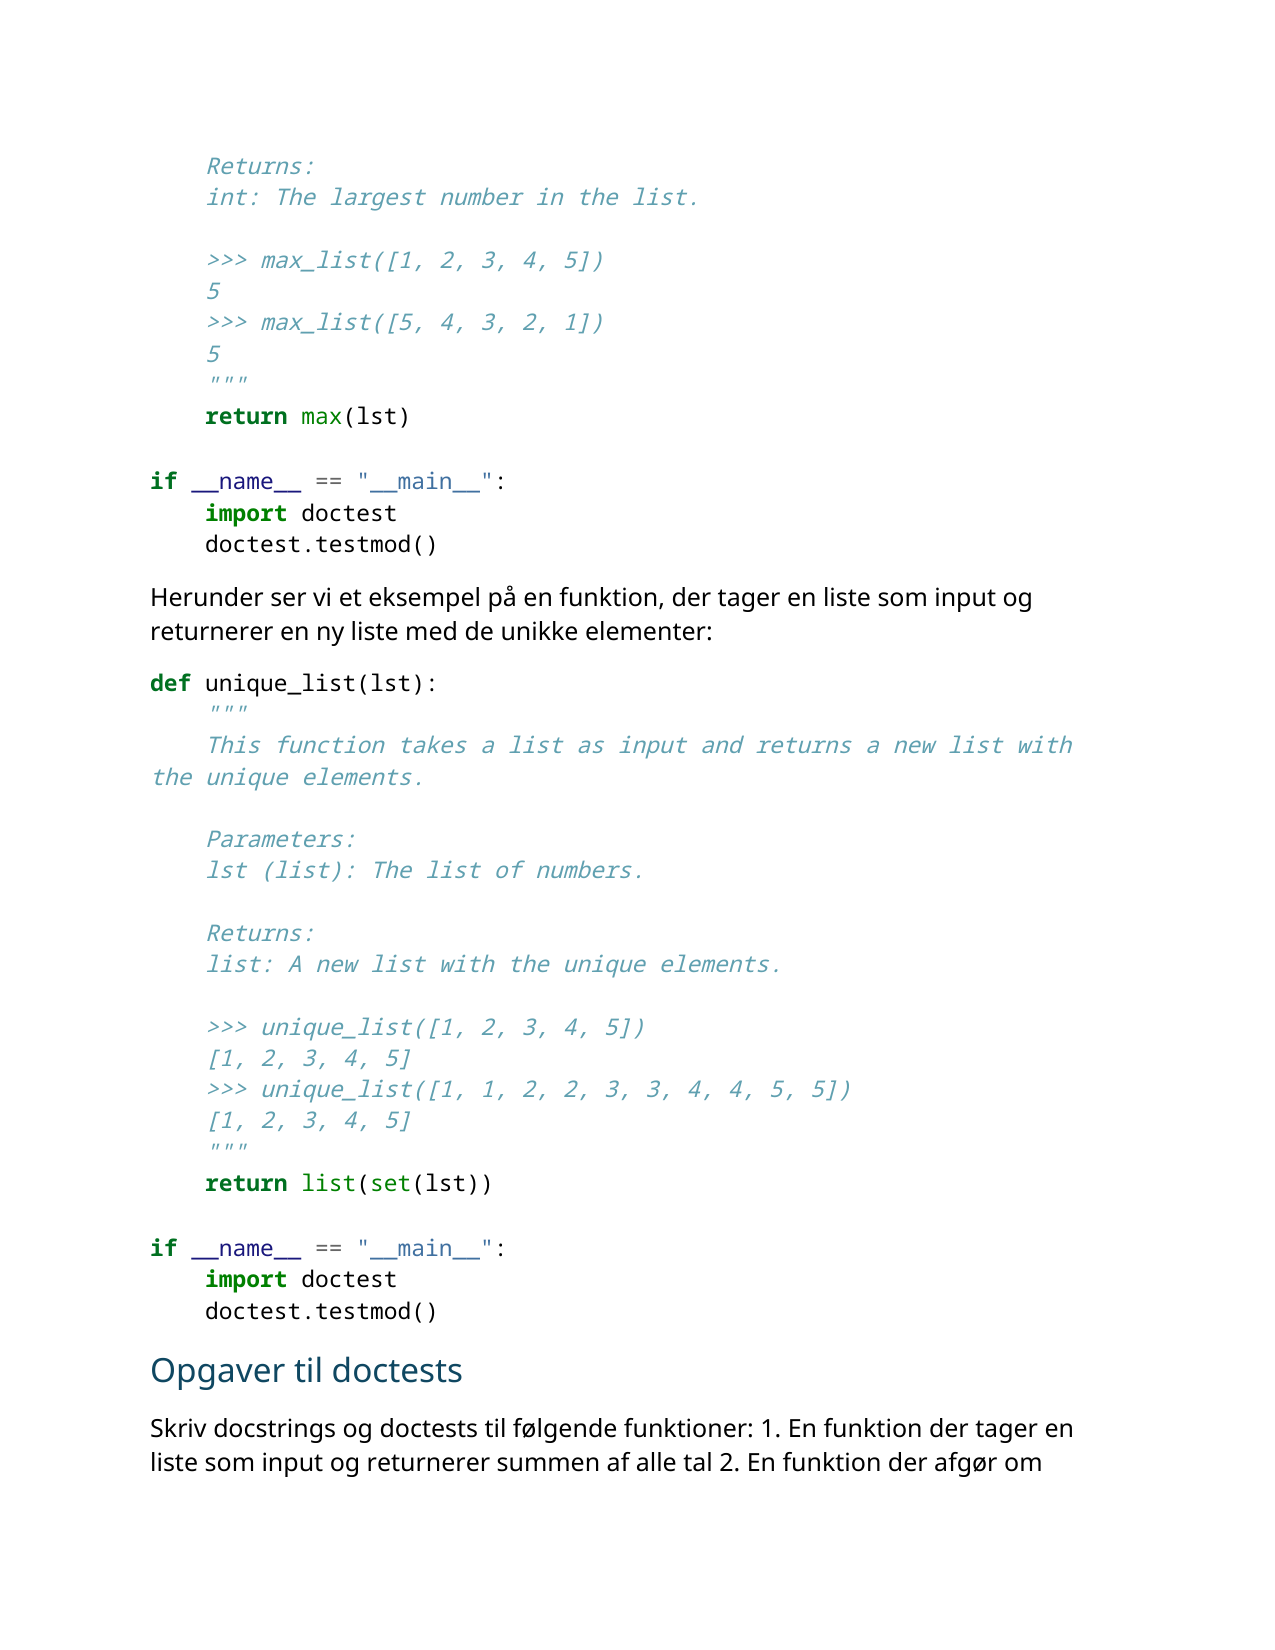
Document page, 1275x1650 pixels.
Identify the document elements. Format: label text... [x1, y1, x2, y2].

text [150, 1411, 1125, 1479]
text def unique_list(lst): """ This function takes a list as input and returns a new list with the unique elements. Parameters: lst (list): The list of numbers. Returns: list: A new list with the unique elements. >>> unique_list([1, 2, 3, 4, 5]) [1, 2, 3, 4, 5] >>> unique_list([1, 1, 2, 2, 3, 3, 4, 4, 5, 5]) [1, 2, 3, 4, 5] """ return list(set(lst)) if __name__ == "__main__": import doctest doctest.testmod() [150, 667, 1125, 1326]
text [150, 150, 1125, 559]
subtitle Opgaver til doctests [150, 1347, 1125, 1392]
text Herunder ser vi et eksempel på en funktion, der tager en liste som input og returnerer en ny liste med de unikke elementer: [150, 580, 1125, 648]
